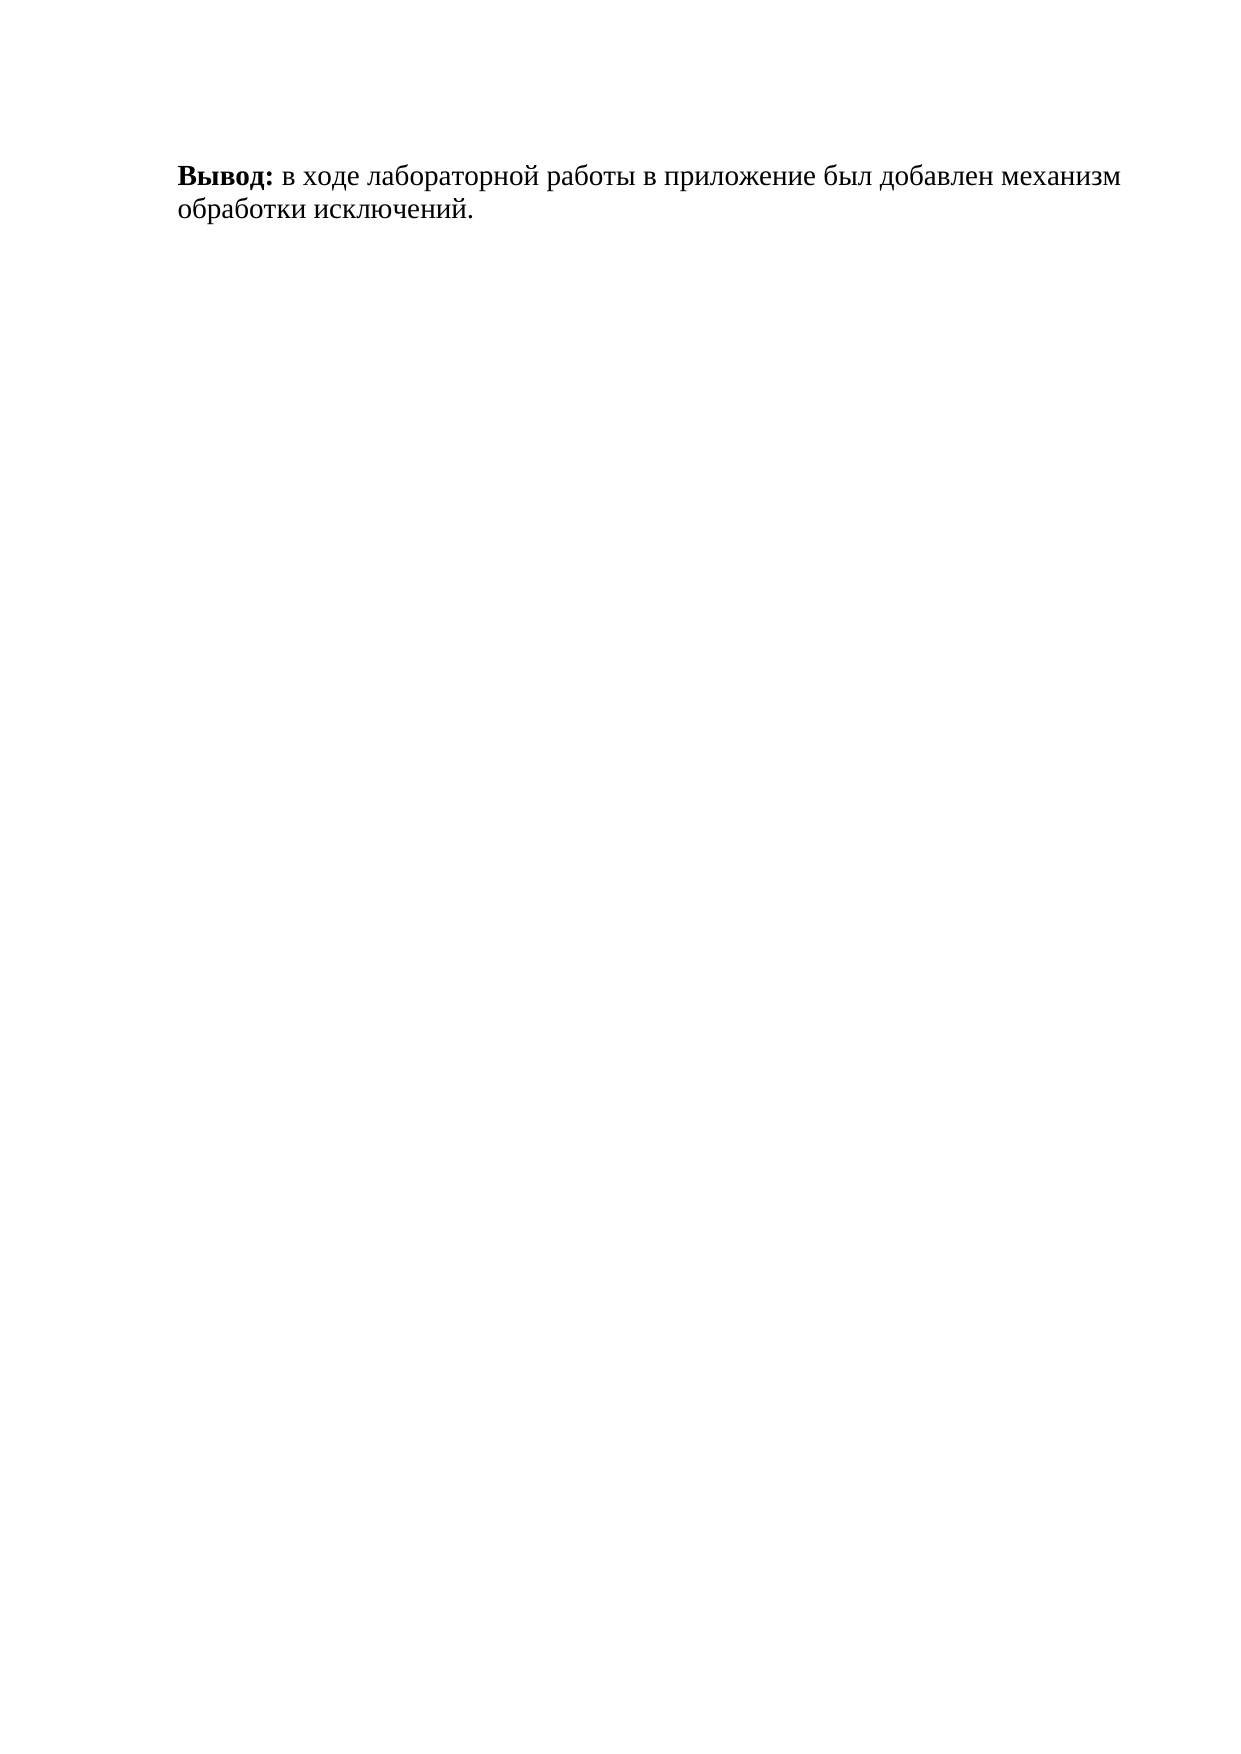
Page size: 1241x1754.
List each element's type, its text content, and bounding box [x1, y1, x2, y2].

text Вывод: в ходе лабораторной работы в приложение был добавлен механизм обработки исключений. [177, 158, 1152, 225]
